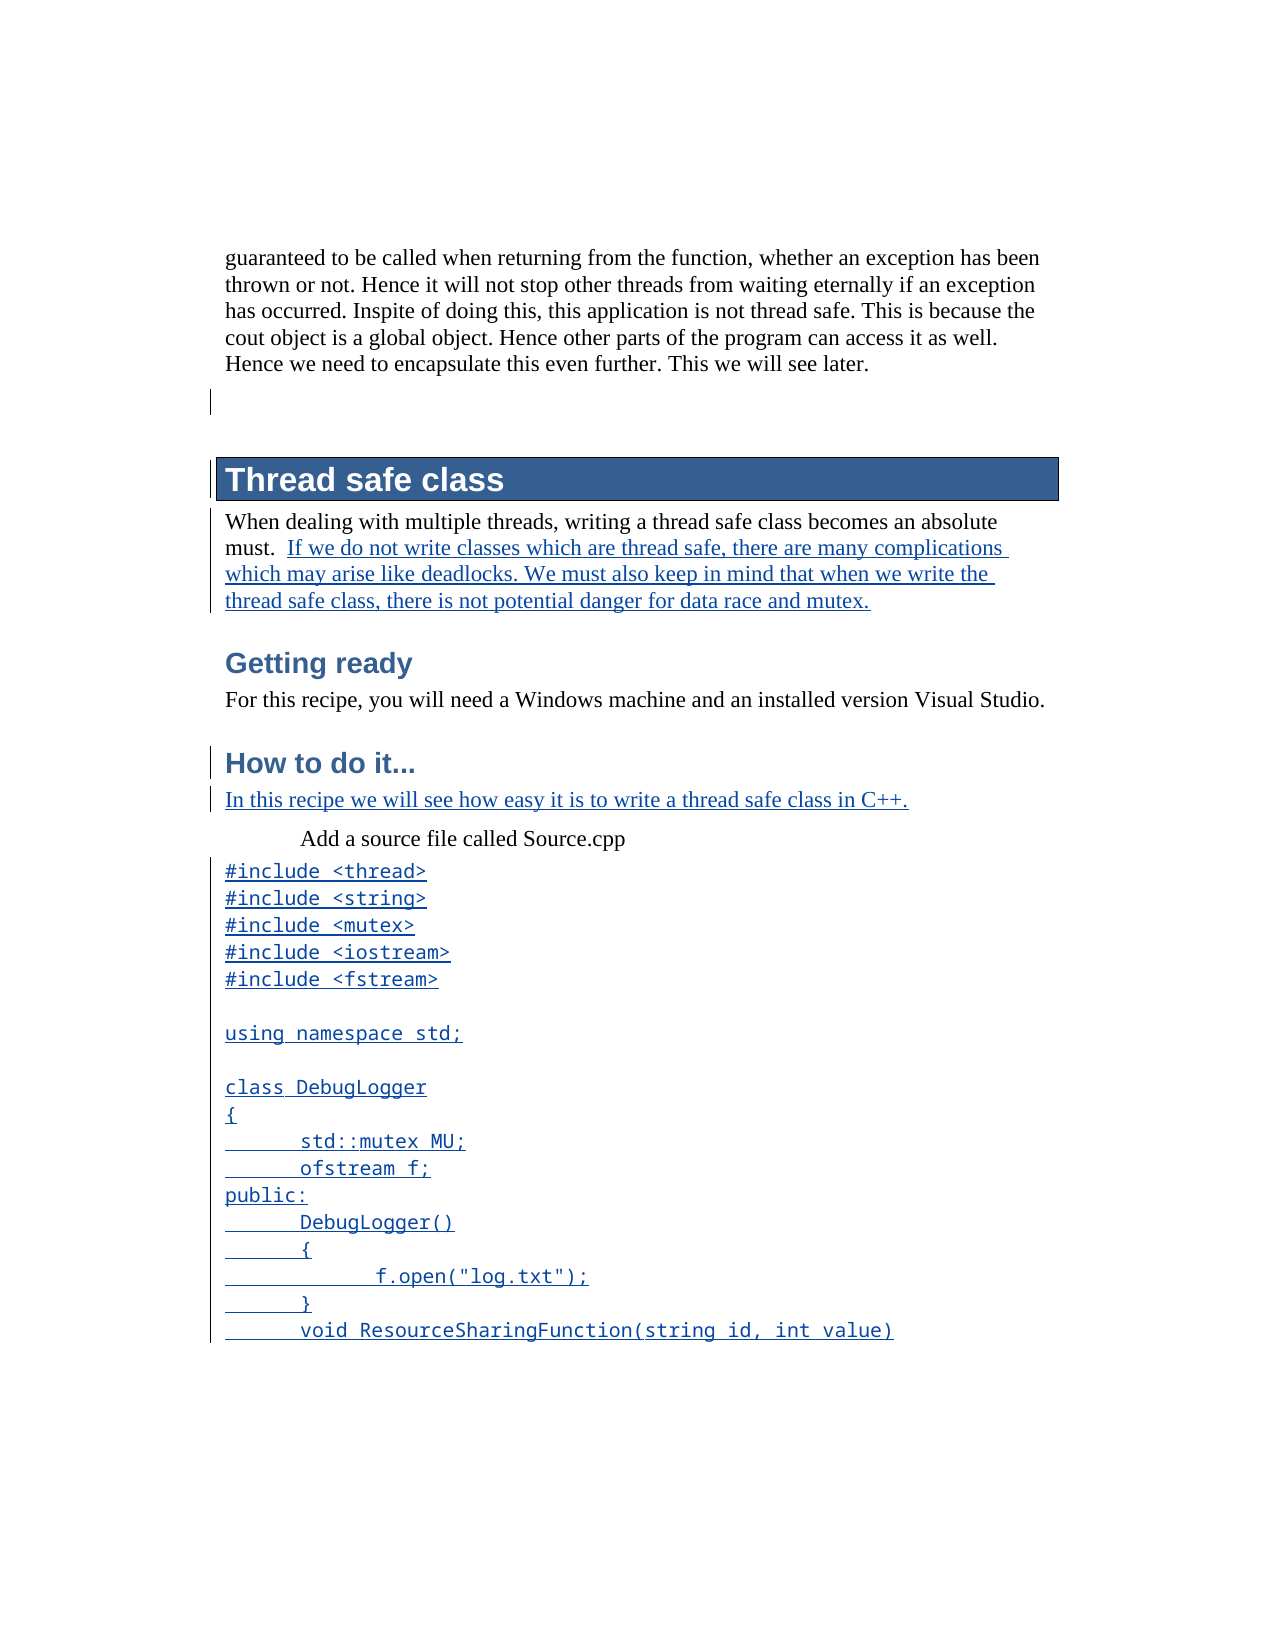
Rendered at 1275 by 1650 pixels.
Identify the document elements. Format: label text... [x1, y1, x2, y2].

list For this recipe, you will need a Windows machine and an installed version Visual Studio. [225, 686, 1050, 713]
subtitle How to do it... [225, 746, 1050, 779]
subtitle Getting ready [225, 646, 1050, 680]
text When dealing with multiple threads, writing a thread safe class becomes an absolute must. [225, 508, 1050, 613]
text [225, 244, 1050, 376]
list Add a source file called Source.cpp [300, 824, 1012, 851]
subtitle Thread safe class [217, 458, 1058, 500]
